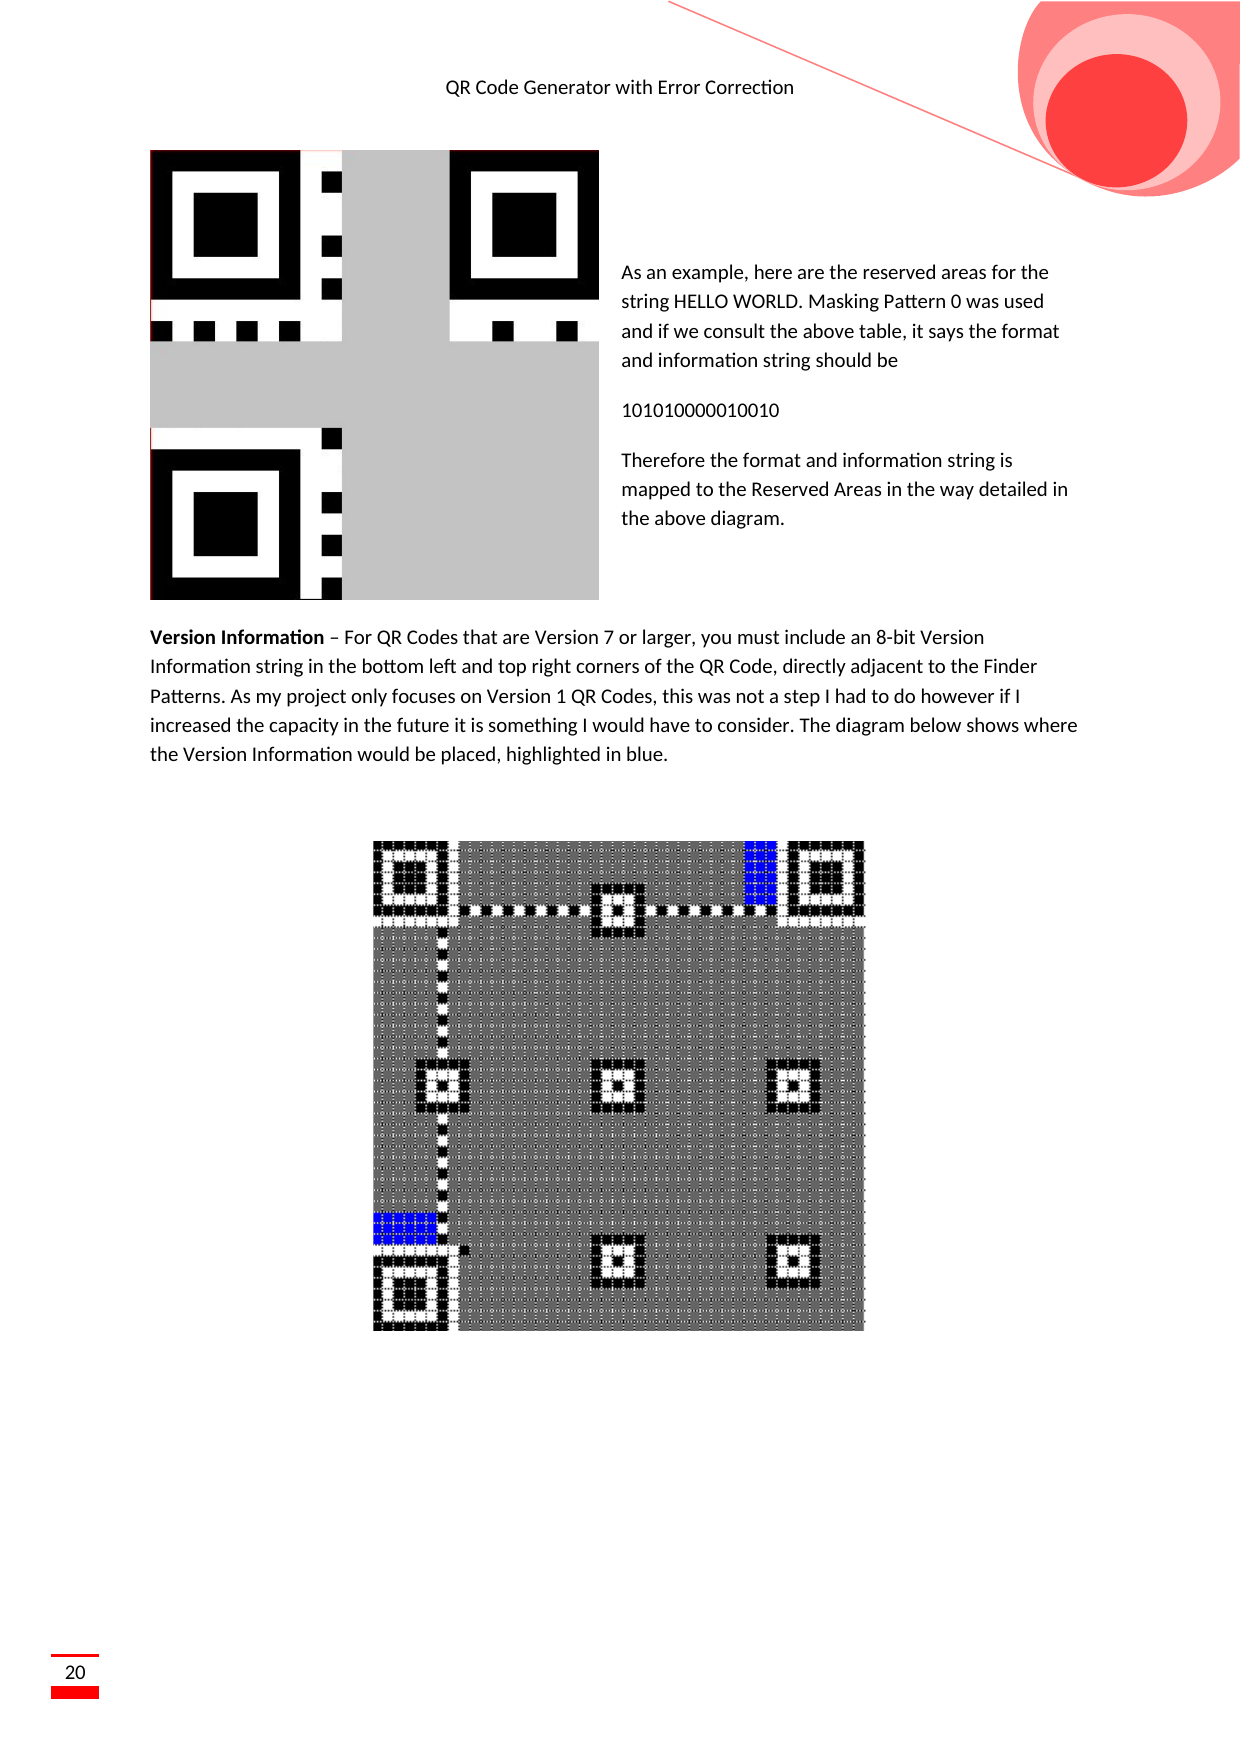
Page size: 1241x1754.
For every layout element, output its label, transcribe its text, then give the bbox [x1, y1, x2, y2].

text Version Information – For QR Codes that are Version 7 or larger, you must include an 8-bit Version Information string in the bottom left and top right corners of the QR Code, directly adjacent to the Finder Patterns. As my project only focuses on Version 1 QR Codes, this was not a step I had to do however if I increased the capacity in the future it is something I would have to consider. The diagram below shows where the Version Information would be placed, highlighted in blue. [150, 624, 1090, 767]
picture [150, 150, 599, 600]
picture [373, 841, 867, 1331]
